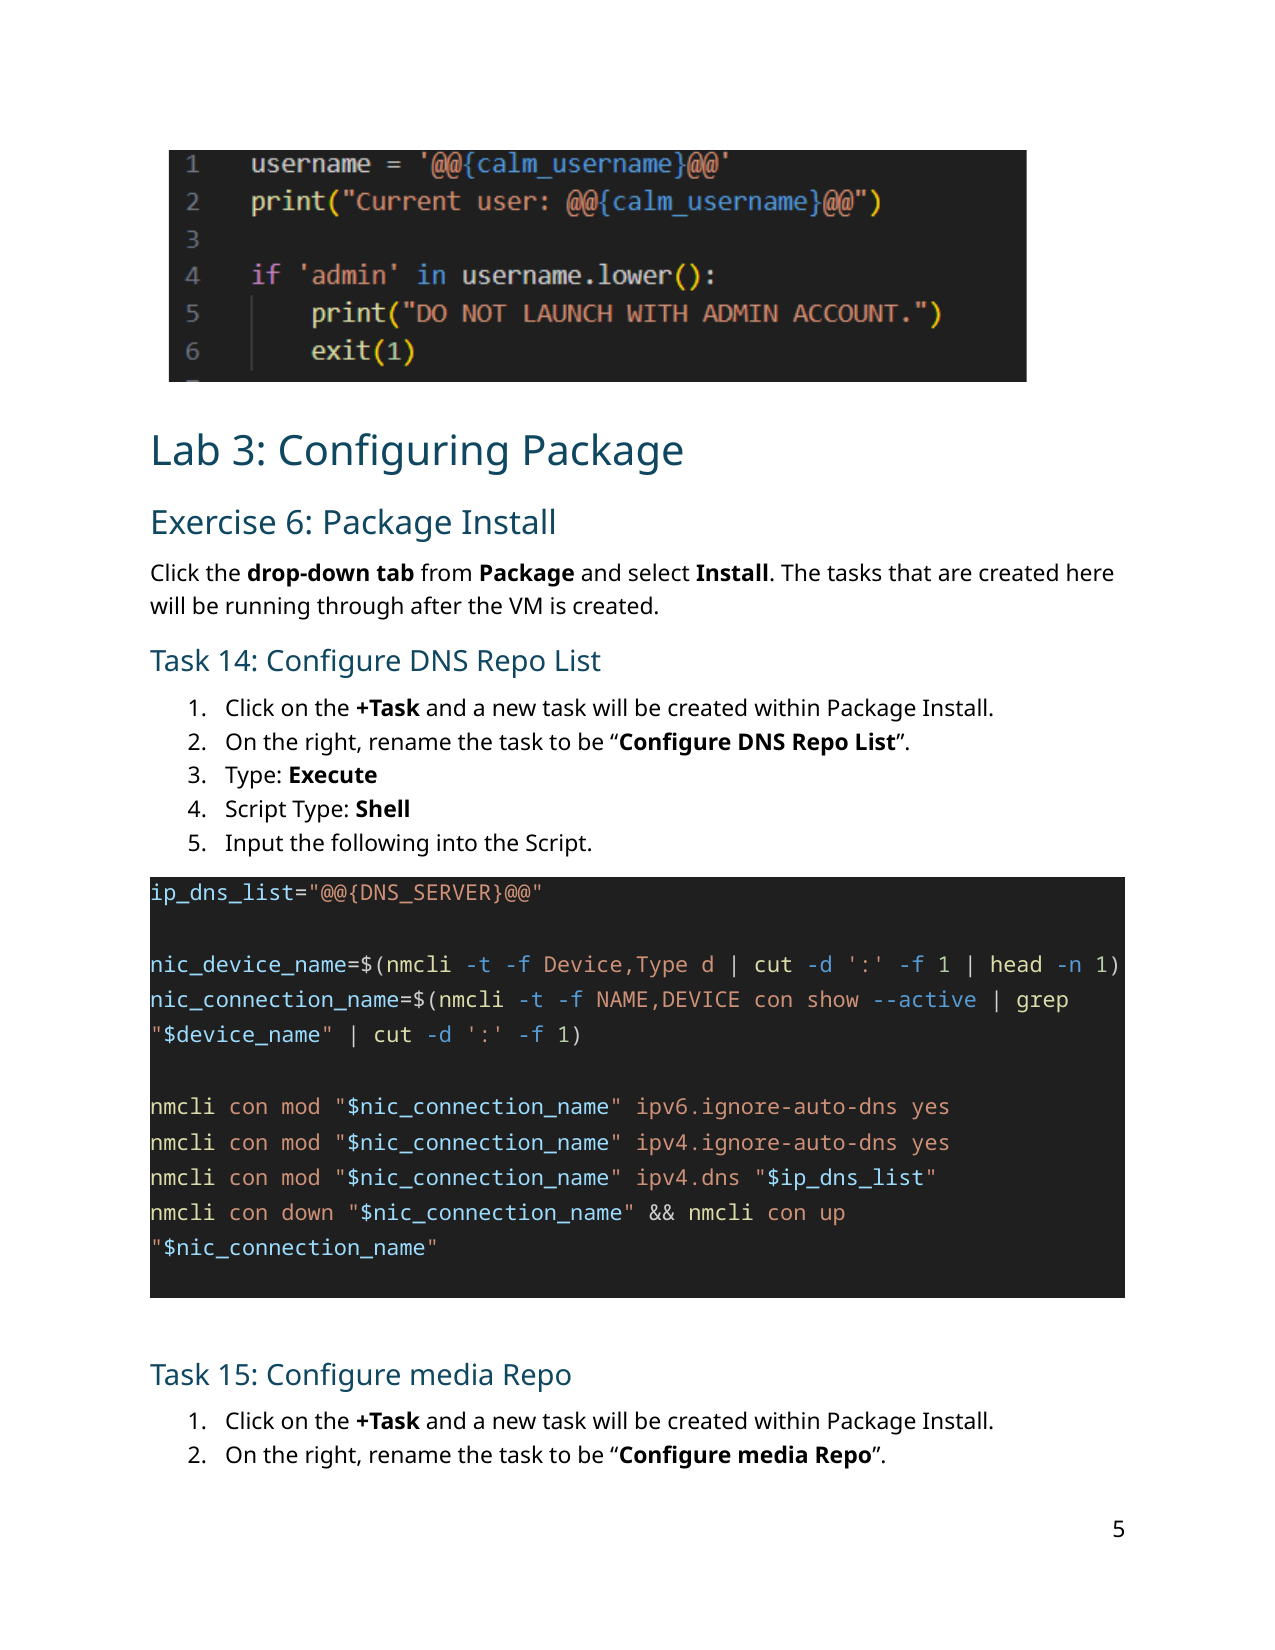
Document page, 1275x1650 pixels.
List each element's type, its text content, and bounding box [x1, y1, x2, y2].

list Input the following into the Script. [187, 827, 1125, 858]
subtitle Task 15: Configure media Repo [150, 1354, 1125, 1394]
list On the right, rename the task to be “Configure media Repo”. [187, 1439, 1125, 1470]
text nic_connection_name=$(nmcli -t -f NAME,DEVICE con show --active | grep "$device_name" | cut -d ':' -f 1) [150, 984, 1125, 1049]
subtitle Exercise 6: Package Install [150, 499, 1125, 544]
list On the right, rename the task to be “Configure DNS Repo List”. [187, 726, 1125, 757]
list Type: Execute [187, 759, 1125, 791]
text nmcli con mod "$nic_connection_name" ipv6.ignore-auto-dns yes [150, 1091, 1125, 1121]
text ip_dns_list="@@{DNS_SERVER}@@" [150, 877, 1125, 907]
list Click on the +Task and a new task will be created within Package Install. [187, 1405, 1125, 1437]
list Click on the +Task and a new task will be created within Package Install. [187, 692, 1125, 723]
text Click the drop-down tab from Package and select Install. The tasks that are created here will be running through after the VM is created. [150, 556, 1125, 621]
text nmcli con mod "$nic_connection_name" ipv4.ignore-auto-dns yes [150, 1126, 1125, 1156]
subtitle Lab 3: Configuring Package [150, 421, 1125, 478]
text nmcli con down "$nic_connection_name" && nmcli con up "$nic_connection_name" [150, 1197, 1125, 1262]
list Script Type: Shell [187, 793, 1125, 824]
subtitle Task 14: Configure DNS Repo List [150, 641, 1125, 680]
text nic_device_name=$(nmcli -t -f Device,Type d | cut -d ':' -f 1 | head -n 1) [150, 949, 1125, 979]
text nmcli con mod "$nic_connection_name" ipv4.dns "$ip_dns_list" [150, 1162, 1125, 1191]
